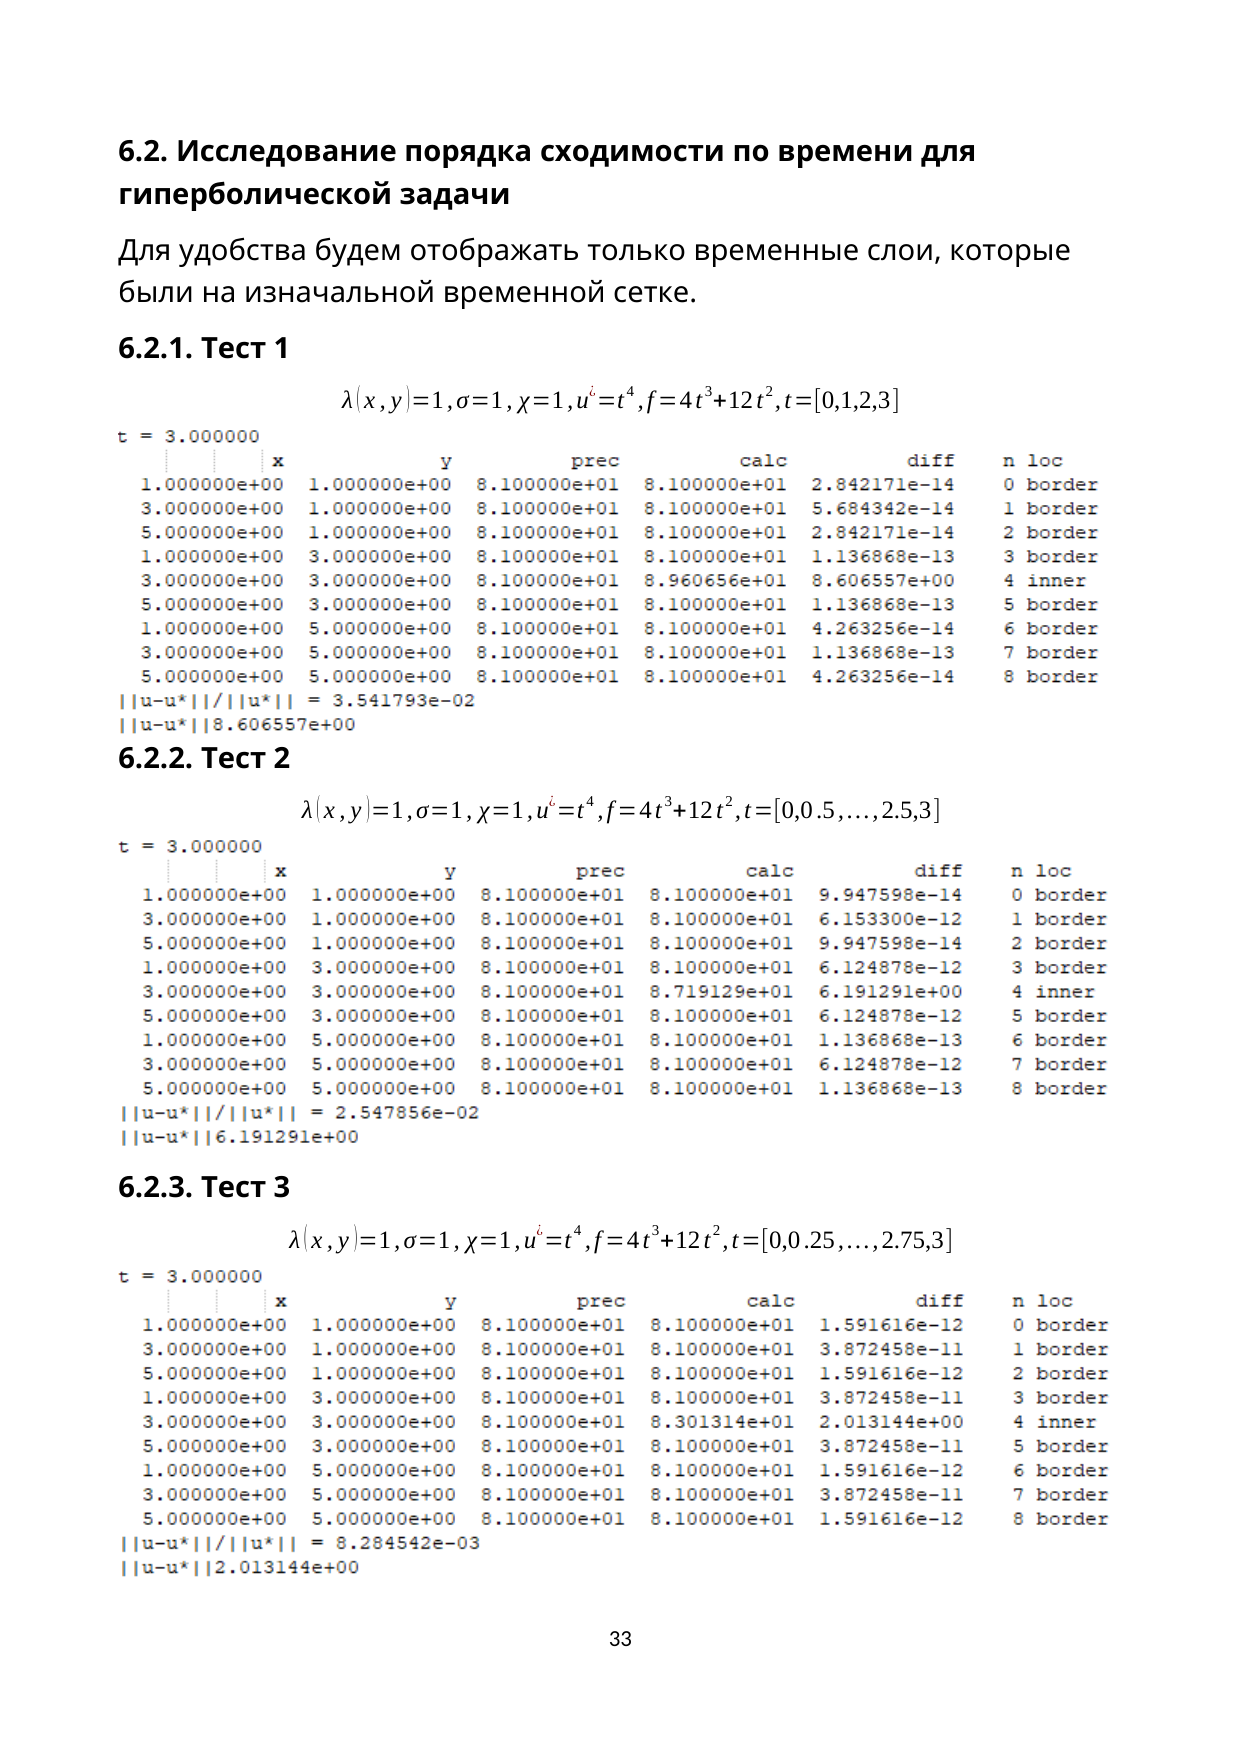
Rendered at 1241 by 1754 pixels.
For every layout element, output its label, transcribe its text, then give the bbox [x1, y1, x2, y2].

text Для удобства будем отображать только временные слои, которые были на изначальной временной сетке. [118, 229, 1122, 311]
list Тест 3 [118, 1166, 1122, 1206]
list Тест 2 [118, 737, 1122, 777]
list Тест 1 [118, 327, 1122, 367]
list Исследование порядка сходимости по времени для гиперболической задачи [118, 131, 1122, 213]
picture [118, 429, 1123, 735]
picture [118, 839, 1123, 1152]
picture [118, 1269, 1123, 1584]
